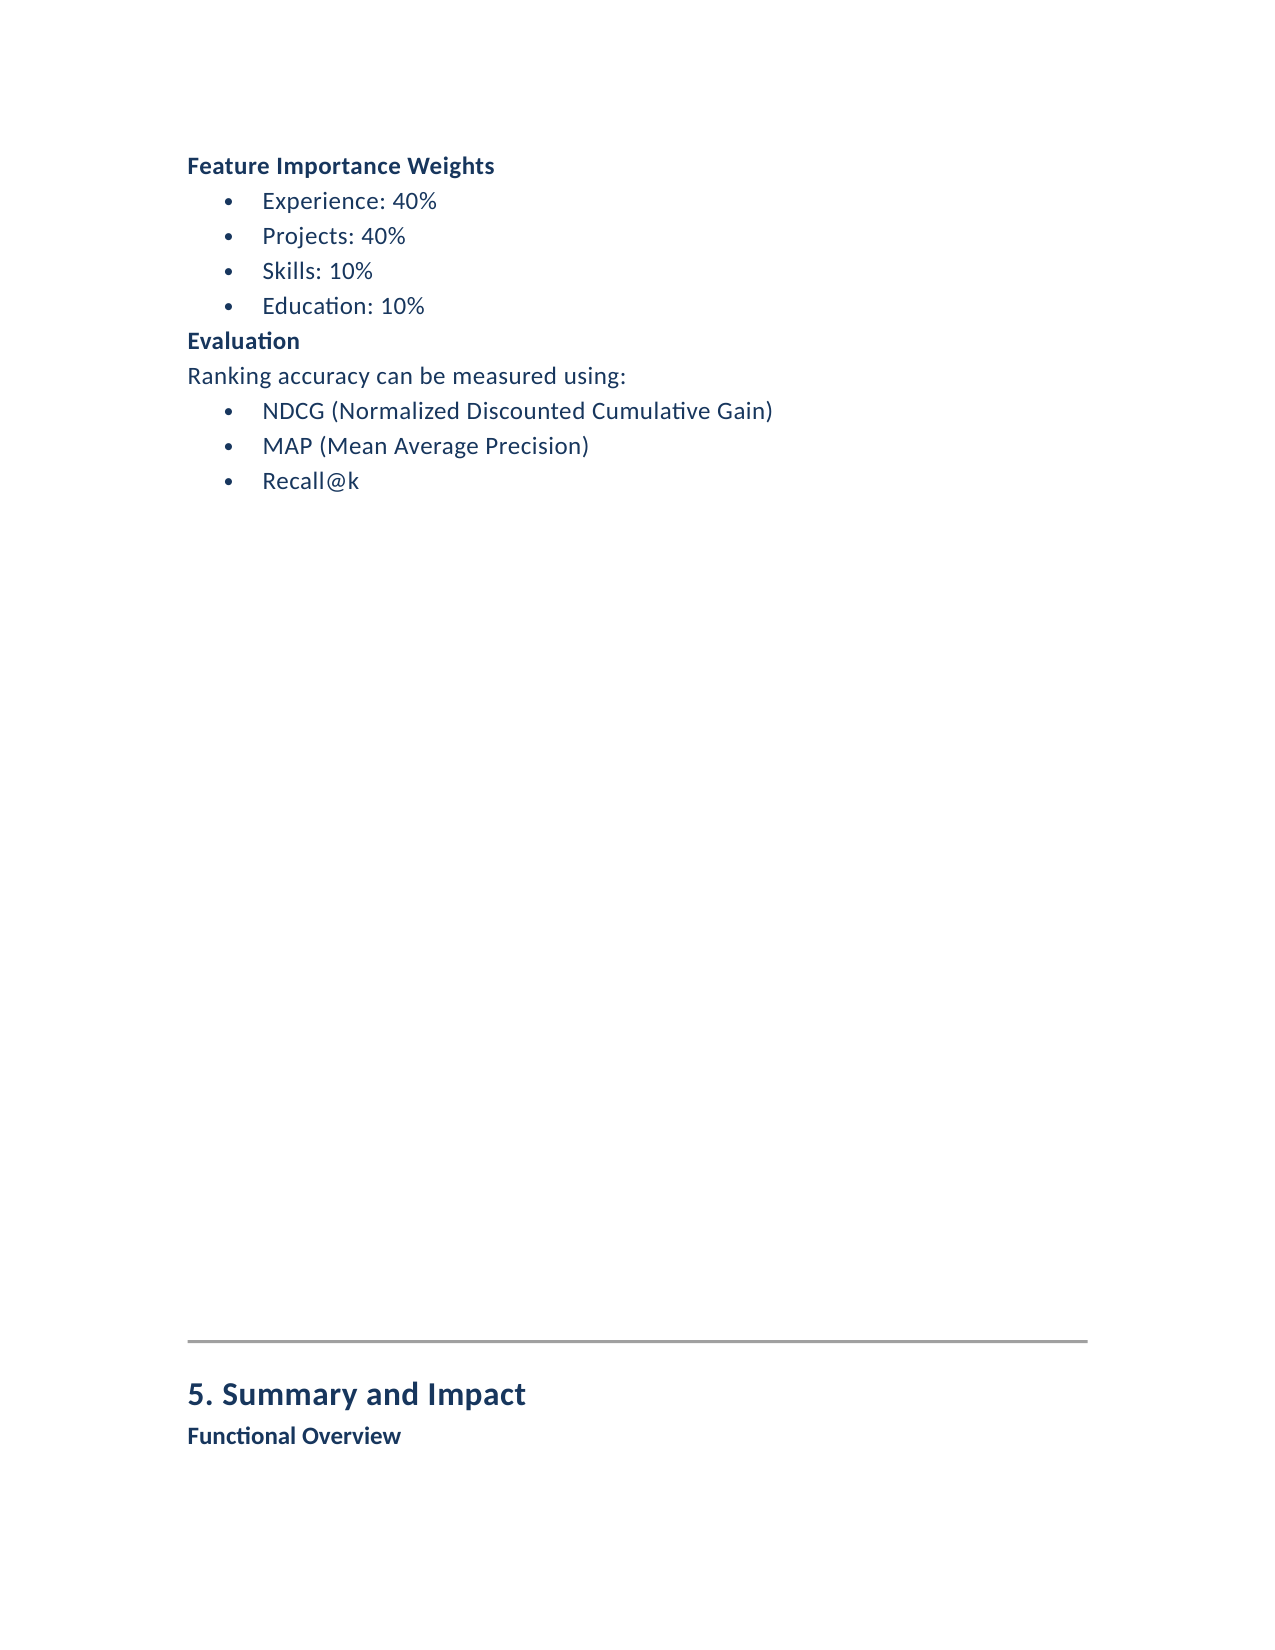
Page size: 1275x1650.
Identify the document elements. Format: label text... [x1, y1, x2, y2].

text Feature Importance Weights [187, 150, 1087, 181]
text Functional Overview [187, 1420, 1087, 1450]
list Education: 10% [225, 290, 1087, 321]
text Ranking accuracy can be measured using: [187, 360, 1087, 391]
list NDCG (Normalized Discounted Cumulative Gain) [225, 395, 1087, 426]
list MAP (Mean Average Precision) [225, 430, 1087, 461]
list Recall@k [225, 465, 1087, 496]
text 5. Summary and Impact [187, 1373, 1087, 1414]
list Skills: 10% [225, 255, 1087, 286]
text Evaluation [187, 325, 1087, 356]
list Projects: 40% [225, 220, 1087, 251]
list Experience: 40% [225, 185, 1087, 216]
